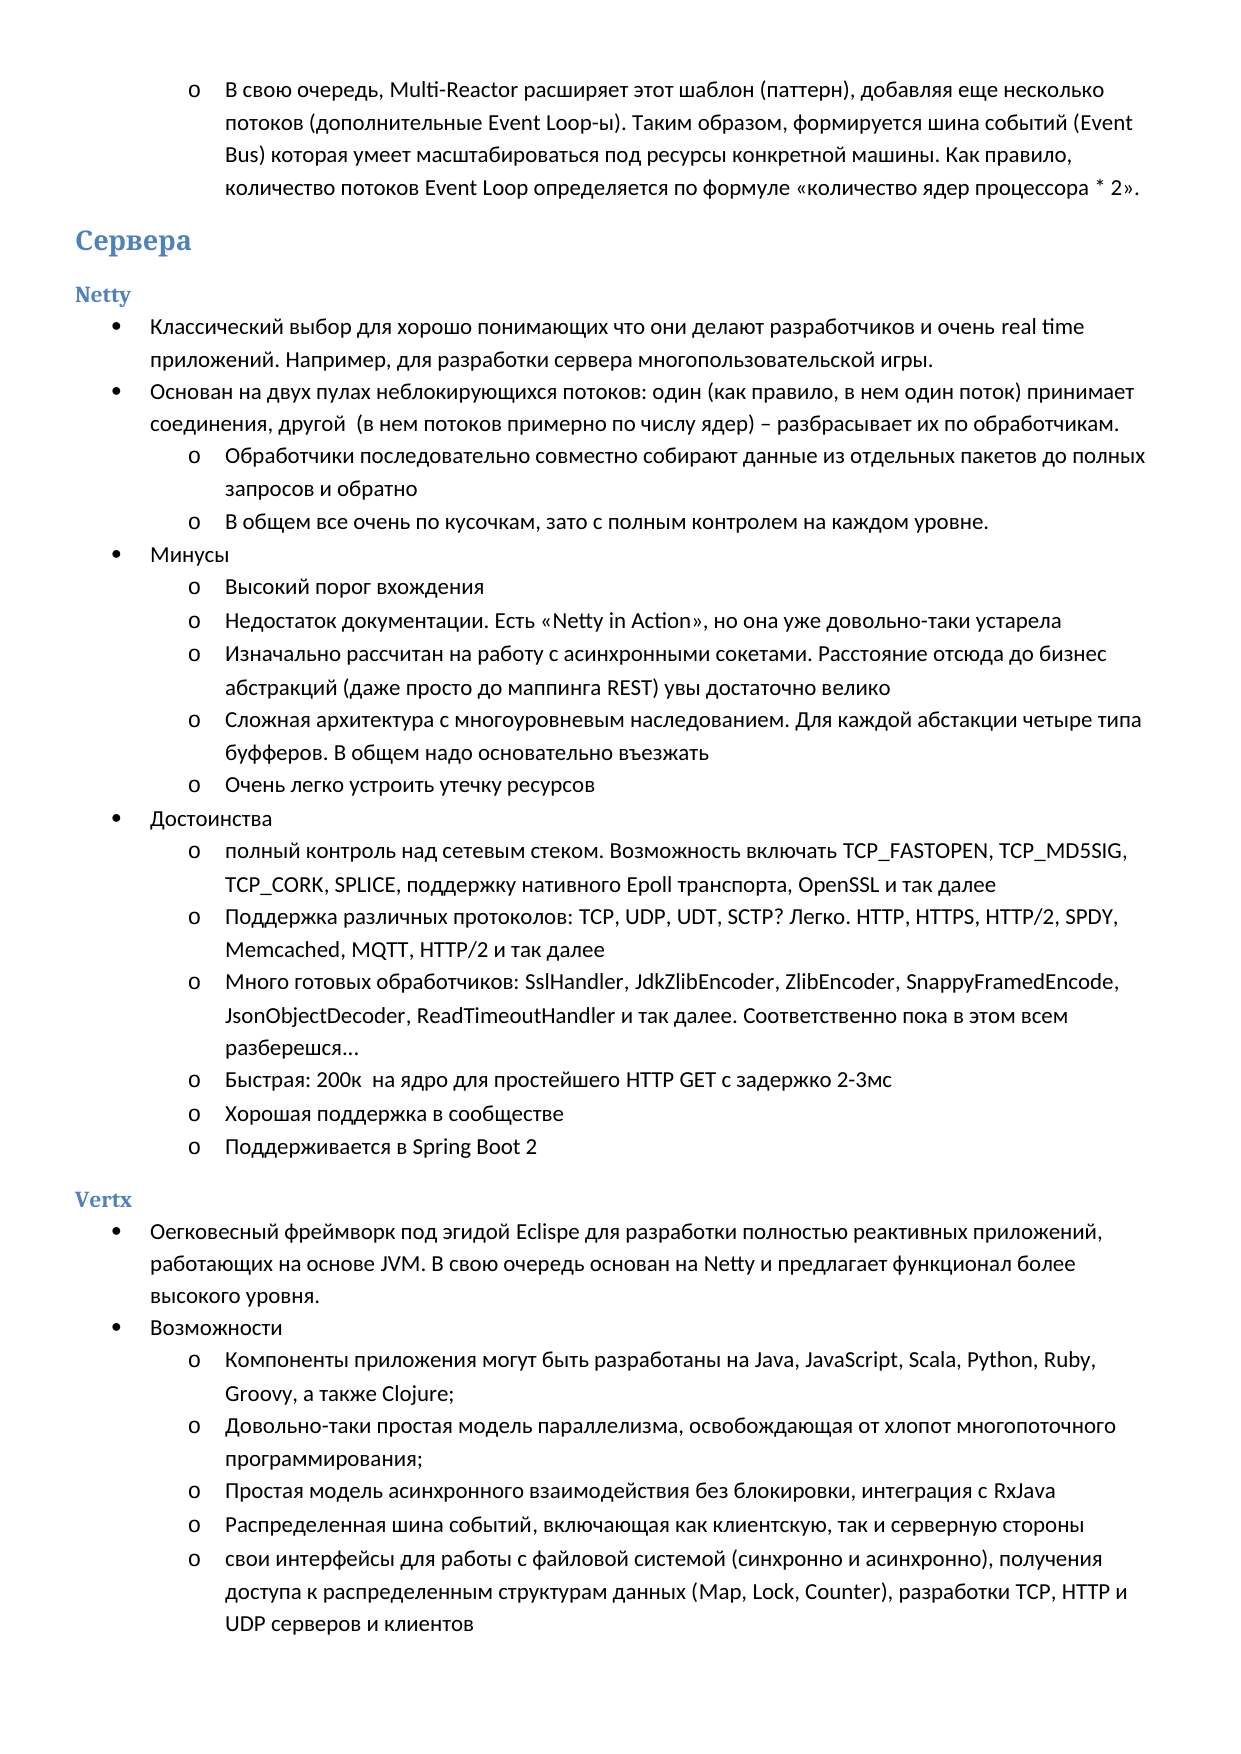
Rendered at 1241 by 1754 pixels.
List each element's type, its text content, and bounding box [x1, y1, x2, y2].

subtitle Netty [75, 282, 1165, 309]
list Основан на двух пулах неблокирующихся потоков: один (как правило, в нем один поток) принимает соединения, другой (в нем потоков примерно по числу ядер) – разбрасывает их по обработчикам. [112, 377, 1165, 437]
list Изначально рассчитан на работу с асинхронными сокетами. Расстояние отсюда до бизнес абстракций (даже просто до маппинга REST) увы достаточно велико [187, 639, 1165, 701]
list В общем все очень по кусочкам, зато с полным контролем на каждом уровне. [187, 507, 1165, 536]
list Недостаток документации. Есть «Netty in Action», но она уже довольно-таки устарела [187, 606, 1165, 635]
list Распределенная шина событий, включающая как клиентскую, так и серверную стороны [187, 1510, 1165, 1539]
list Поддерживается в Spring Boot 2 [187, 1132, 1165, 1161]
list Обработчики последовательно совместно собирают данные из отдельных пакетов до полных запросов и обратно [187, 441, 1165, 503]
list Оегковесный фреймворк под эгидой Eclispe для разработки полностью реактивных приложений, работающих на основе JVM. В свою очередь основан на Netty и предлагает функционал более высокого уровня. [112, 1217, 1165, 1309]
list Минусы [112, 540, 1165, 568]
list Очень легко устроить утечку ресурсов [187, 771, 1165, 800]
list Классический выбор для хорошо понимающих что они делают разработчиков и очень real time приложений. Например, для разработки сервера многопользовательской игры. [112, 312, 1165, 373]
list Сложная архитектура с многоуровневым наследованием. Для каждой абстакции четыре типа буфферов. В общем надо основательно въезжать [187, 705, 1165, 766]
list Поддержка различных протоколов: TCP, UDP, UDT, SCTP? Легко. HTTP, HTTPS, HTTP/2, SPDY, Memcached, MQTT, HTTP/2 и так далее [187, 902, 1165, 963]
list Довольно-таки простая модель параллелизма, освобождающая от хлопот многопоточного программирования; [187, 1411, 1165, 1472]
list Хорошая поддержка в сообществе [187, 1099, 1165, 1128]
list Быстрая: 200к на ядро для простейшего HTTP GET с задержко 2-3мс [187, 1065, 1165, 1094]
subtitle Сервера [75, 226, 1165, 257]
list В свою очередь, Multi-Reactor расширяет этот шаблон (паттерн), добавляя еще несколько потоков (дополнительные Event Loop-ы). Таким образом, формируется шина событий (Event Bus) которая умеет масштабироваться под ресурсы конкретной машины. Как правило, количество потоков Event Loop определяется по формуле «количество ядер процессора * 2». [187, 75, 1165, 201]
subtitle Vertx [75, 1187, 1165, 1213]
list полный контроль над сетевым стеком. Возможность включать TCP_FASTOPEN, TCP_MD5SIG, TCP_CORK, SPLICE, поддержку нативного Epoll транспорта, OpenSSL и так далее [187, 836, 1165, 898]
list Высокий порог вхождения [187, 572, 1165, 602]
list Много готовых обработчиков: SslHandler, JdkZlibEncoder, ZlibEncoder, SnappyFramedEncode, JsonObjectDecoder, ReadTimeoutHandler и так далее. Соответственно пока в этом всем разберешся... [187, 967, 1165, 1061]
list Простая модель асинхронного взаимодействия без блокировки, интеграция с RxJava [187, 1477, 1165, 1506]
list Возможности [112, 1313, 1165, 1341]
list Достоинства [112, 804, 1165, 832]
list свои интерфейсы для работы с файловой системой (синхронно и асинхронно), получения доступа к распределенным структурам данных (Map, Lock, Counter), разработки TCP, HTTP и UDP серверов и клиентов [187, 1544, 1165, 1637]
list Компоненты приложения могут быть разработаны на Java, JavaScript, Scala, Python, Ruby, Groovy, а также Clojure; [187, 1346, 1165, 1407]
